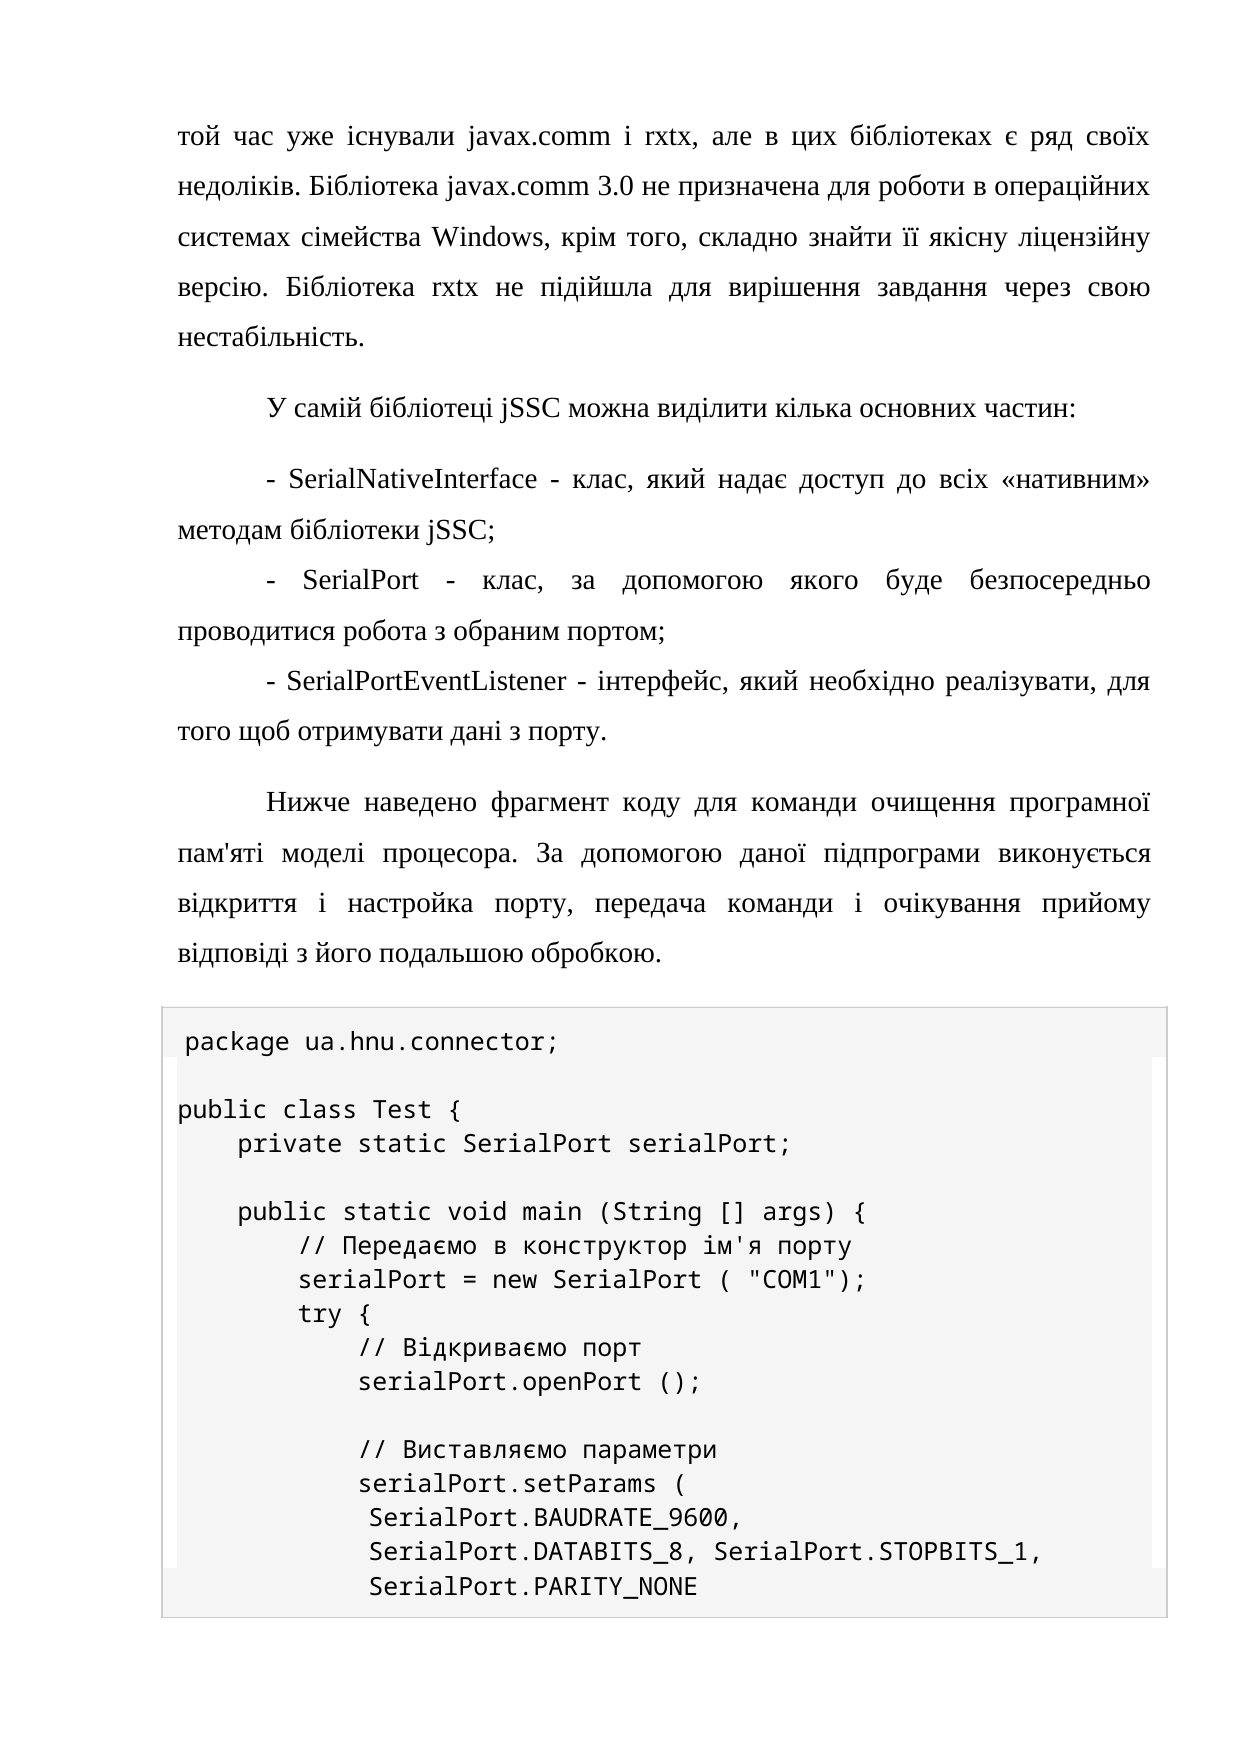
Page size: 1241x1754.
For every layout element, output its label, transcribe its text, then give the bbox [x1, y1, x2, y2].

text - SerialNativeInterface - клас, який надає доступ до всіх «нативним» методам бібліотеки jSSC; [177, 462, 1152, 546]
text - SerialPortEventListener - інтерфейс, який необхідно реалізувати, для того щоб отримувати дані з порту. [177, 663, 1152, 747]
text serialPort.openPort (); [177, 1364, 1152, 1398]
text SerialPort.DATABITS_8, SerialPort.STOPBITS_1, [177, 1534, 1152, 1552]
text serialPort.setParams ( [177, 1466, 1152, 1500]
text У самій бібліотеці jSSC можна виділити кілька основних частин: [177, 391, 1152, 424]
text private static SerialPort serialPort; [177, 1125, 1152, 1159]
text package ua.hnu.connector; [163, 1008, 1166, 1057]
text Нижче наведено фрагмент коду для команди очищення програмної пам'яті моделі процесора. За допомогою даної підпрограми виконується відкриття і настройка порту, передача команди і очікування прийому відповіді з його подальшою обробкою. [177, 784, 1152, 969]
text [177, 118, 1152, 353]
text // Виставляємо параметри [177, 1432, 1152, 1466]
text SerialPort.BAUDRATE_9600, [177, 1500, 1152, 1534]
text serialPort = new SerialPort ( "COM1"); [177, 1262, 1152, 1296]
text - SerialPort - клас, за допомогою якого буде безпосередньо проводитися робота з обраним портом; [177, 562, 1152, 646]
text // Передаємо в конструктор ім'я порту [177, 1227, 1152, 1262]
text public class Test { [177, 1091, 1152, 1125]
text // Відкриваємо порт [177, 1330, 1152, 1364]
text SerialPort.PARITY_NONE [163, 1552, 1166, 1617]
text try { [177, 1296, 1152, 1330]
text public static void main (String [] args) { [177, 1193, 1152, 1227]
